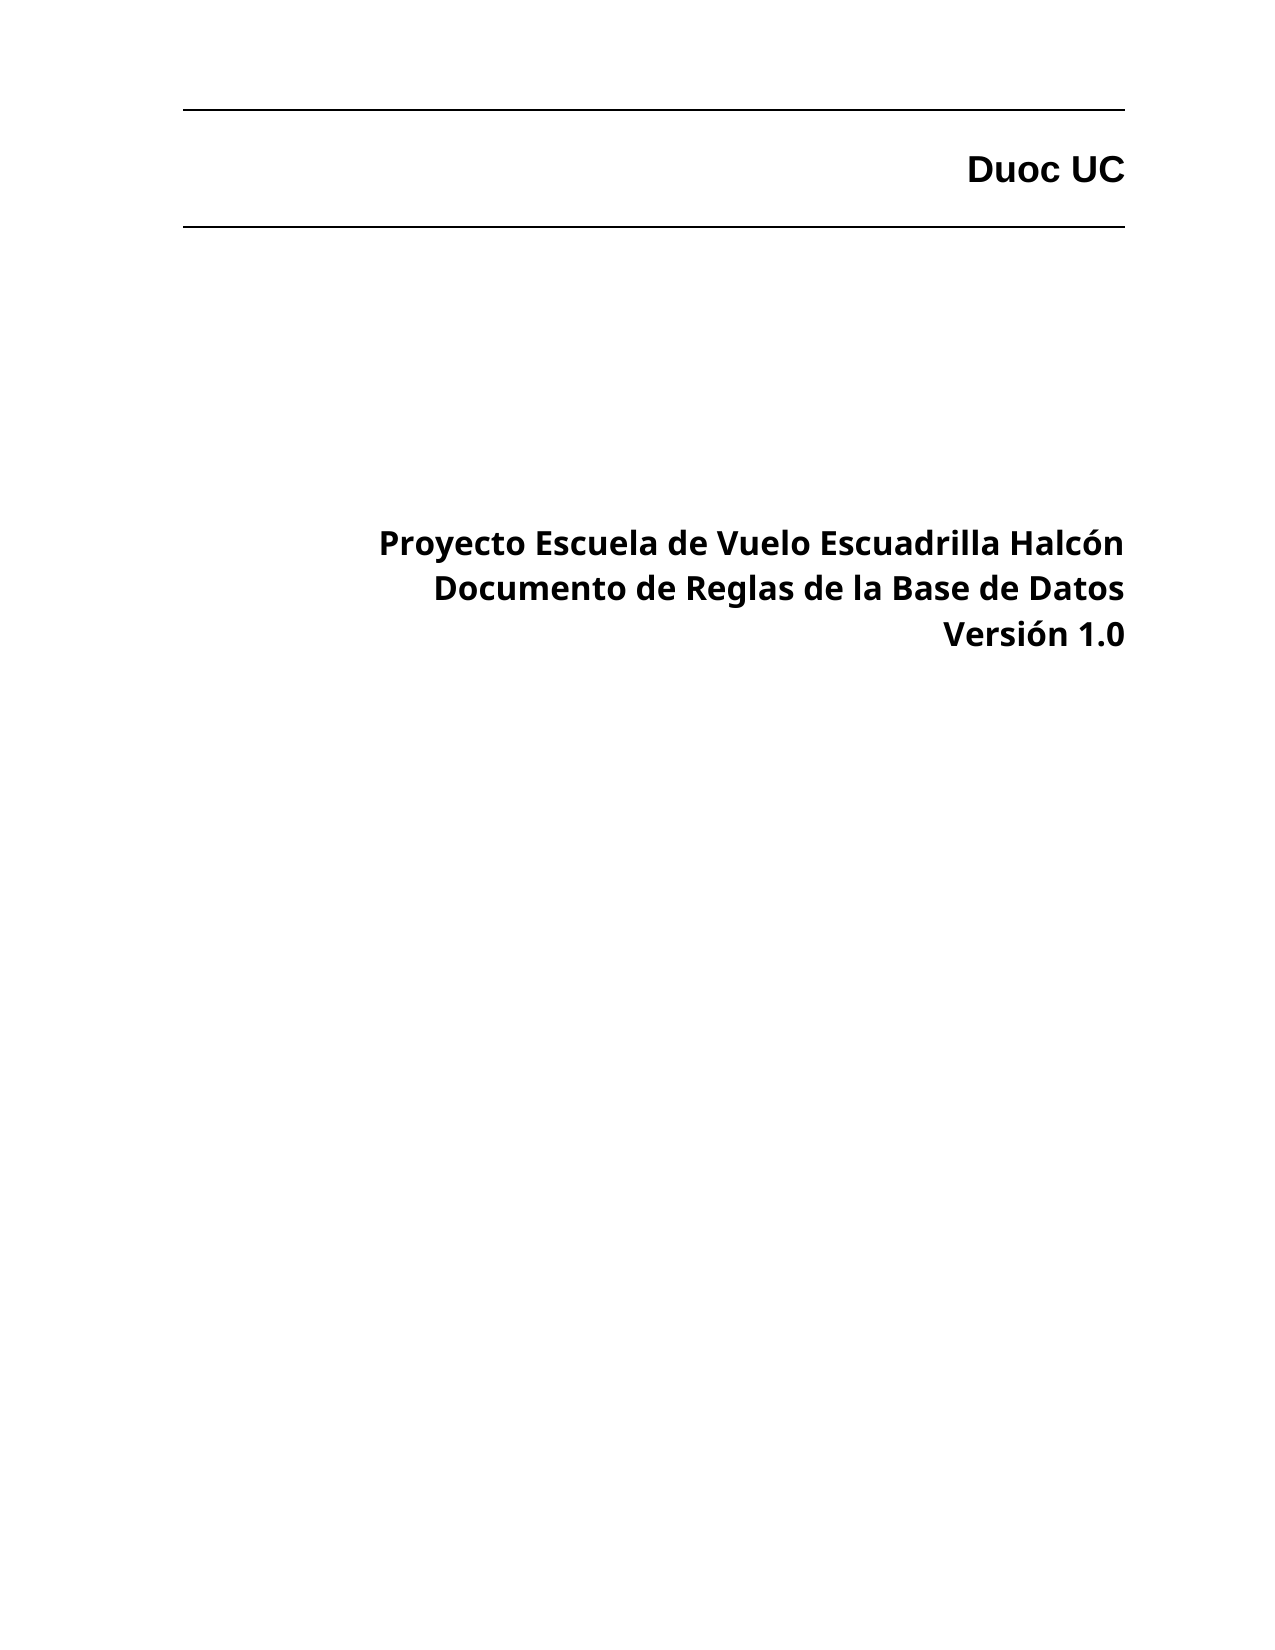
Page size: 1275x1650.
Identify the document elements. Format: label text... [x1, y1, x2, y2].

title Proyecto Escuela de Vuelo Escuadrilla Halcón [183, 519, 1125, 565]
title Versión 1.0 [183, 610, 1125, 656]
title Documento de Reglas de la Base de Datos [183, 565, 1125, 610]
